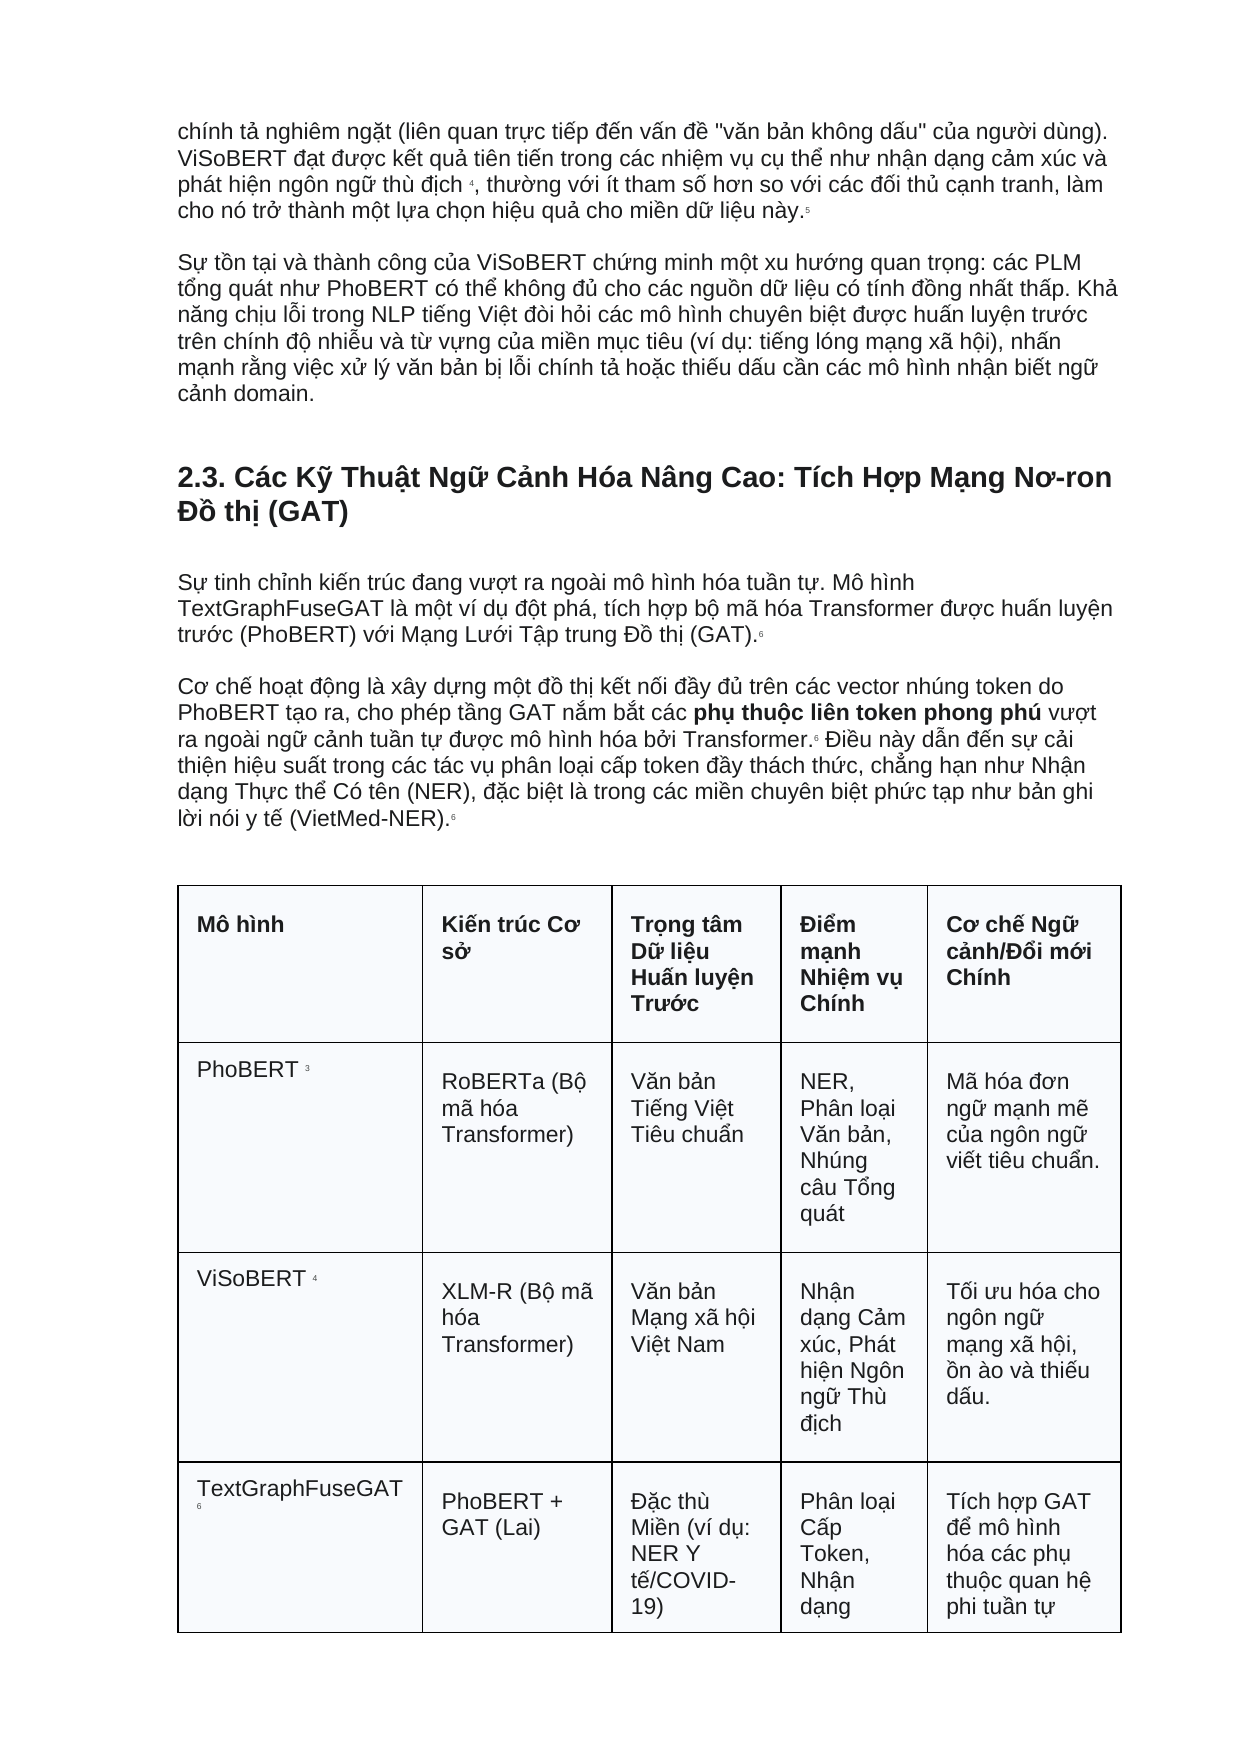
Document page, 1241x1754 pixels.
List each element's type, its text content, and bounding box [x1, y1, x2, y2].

table_cell RoBERTa (Bộ mã hóa Transformer) [423, 1043, 611, 1251]
table_header Kiến trúc Cơ sở [423, 886, 611, 1042]
table_header Trọng tâm Dữ liệu Huấn luyện Trước [613, 886, 780, 1042]
table_cell Tối ưu hóa cho ngôn ngữ mạng xã hội, ồn ào và thiếu dấu. [928, 1253, 1120, 1461]
table_cell PhoBERT 3 [179, 1043, 422, 1251]
table_cell NER, Phân loại Văn bản, Nhúng câu Tổng quát [782, 1043, 927, 1251]
table_header Cơ chế Ngữ cảnh/Đổi mới Chính [928, 886, 1120, 1042]
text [177, 118, 1122, 223]
table_cell ViSoBERT 4 [179, 1253, 422, 1461]
table_cell Nhận dạng Cảm xúc, Phát hiện Ngôn ngữ Thù địch [782, 1253, 927, 1461]
table_header Điểm mạnh Nhiệm vụ Chính [782, 886, 927, 1042]
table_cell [613, 1463, 780, 1632]
text Cơ chế hoạt động là xây dựng một đồ thị kết nối đầy đủ trên các vector nhúng token do PhoBERT tạo ra, cho phép tầng GAT nắm bắt các phụ thuộc liên token phong phú vượt ra ngoài ngữ cảnh tuần tự được mô hình hóa bởi Transformer.6 Điều này dẫn đến sự cải thiện hiệu suất trong các tác vụ phân loại cấp token đầy thách thức, chẳng hạn như Nhận dạng Thực thể Có tên (NER), đặc biệt là trong các miền chuyên biệt phức tạp như bản ghi lời nói y tế (VietMed-NER).6 [177, 673, 1122, 831]
text 2.3. Các Kỹ Thuật Ngữ Cảnh Hóa Nâng Cao: Tích Hợp Mạng Nơ-ron Đồ thị (GAT) [177, 460, 1122, 527]
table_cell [928, 1463, 1120, 1632]
table_cell XLM-R (Bộ mã hóa Transformer) [423, 1253, 611, 1461]
table_cell Văn bản Tiếng Việt Tiêu chuẩn [613, 1043, 780, 1251]
table_cell Mã hóa đơn ngữ mạnh mẽ của ngôn ngữ viết tiêu chuẩn. [928, 1043, 1120, 1251]
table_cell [782, 1463, 927, 1632]
table_header Mô hình [179, 886, 422, 1042]
text Sự tinh chỉnh kiến trúc đang vượt ra ngoài mô hình hóa tuần tự. Mô hình TextGraphFuseGAT là một ví dụ đột phá, tích hợp bộ mã hóa Transformer được huấn luyện trước (PhoBERT) với Mạng Lưới Tập trung Đồ thị (GAT).6 [177, 569, 1122, 648]
table_cell Văn bản Mạng xã hội Việt Nam [613, 1253, 780, 1461]
table_cell PhoBERT + GAT (Lai) [423, 1463, 611, 1632]
text Sự tồn tại và thành công của ViSoBERT chứng minh một xu hướng quan trọng: các PLM tổng quát như PhoBERT có thể không đủ cho các nguồn dữ liệu có tính đồng nhất thấp. Khả năng chịu lỗi trong NLP tiếng Việt đòi hỏi các mô hình chuyên biệt được huấn luyện trước trên chính độ nhiễu và từ vựng của miền mục tiêu (ví dụ: tiếng lóng mạng xã hội), nhấn mạnh rằng việc xử lý văn bản bị lỗi chính tả hoặc thiếu dấu cần các mô hình nhận biết ngữ cảnh domain. [177, 248, 1122, 407]
table_cell TextGraphFuseGAT 6 [179, 1463, 422, 1632]
